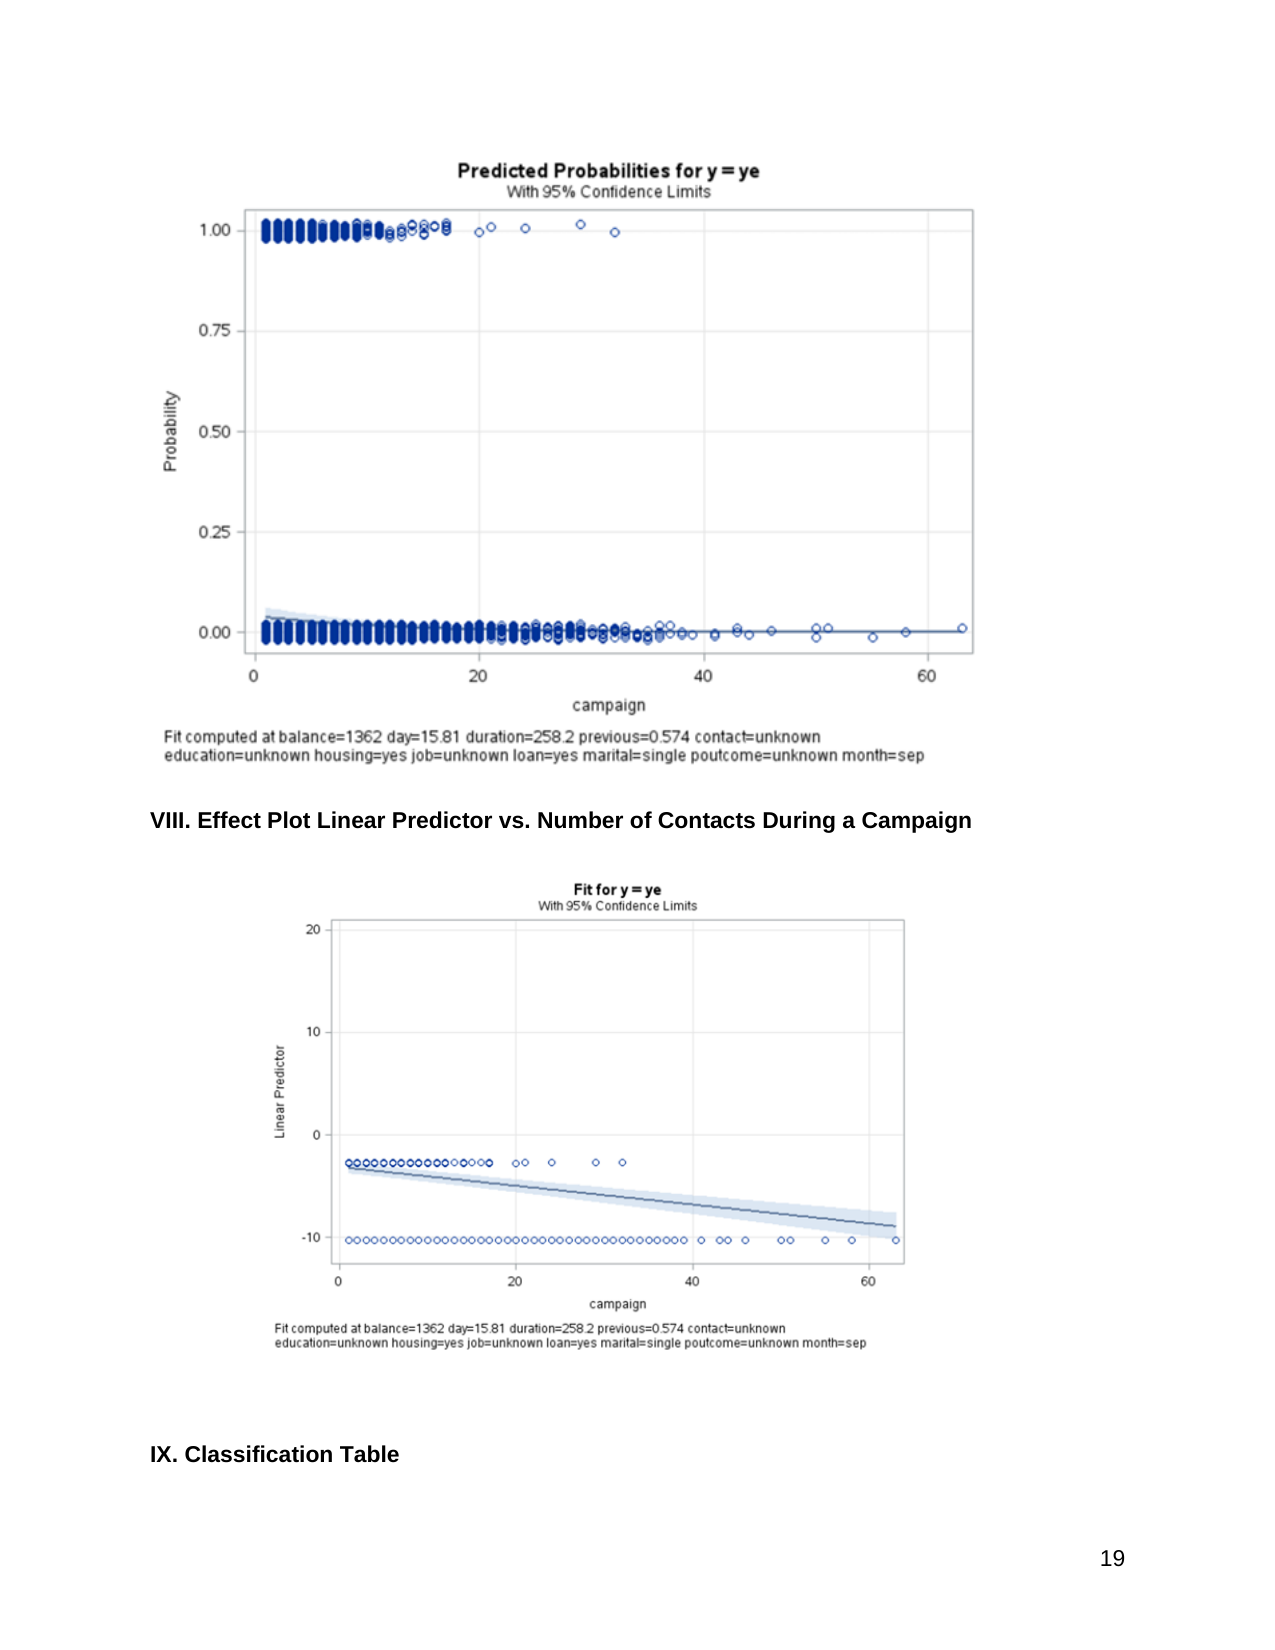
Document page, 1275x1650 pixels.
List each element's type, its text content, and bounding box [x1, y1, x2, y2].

text VIII. Effect Plot Linear Predictor vs. Number of Contacts During a Campaign [150, 807, 1125, 833]
picture [150, 150, 984, 773]
picture [262, 871, 911, 1354]
text IX. Classification Table [150, 1441, 1125, 1467]
